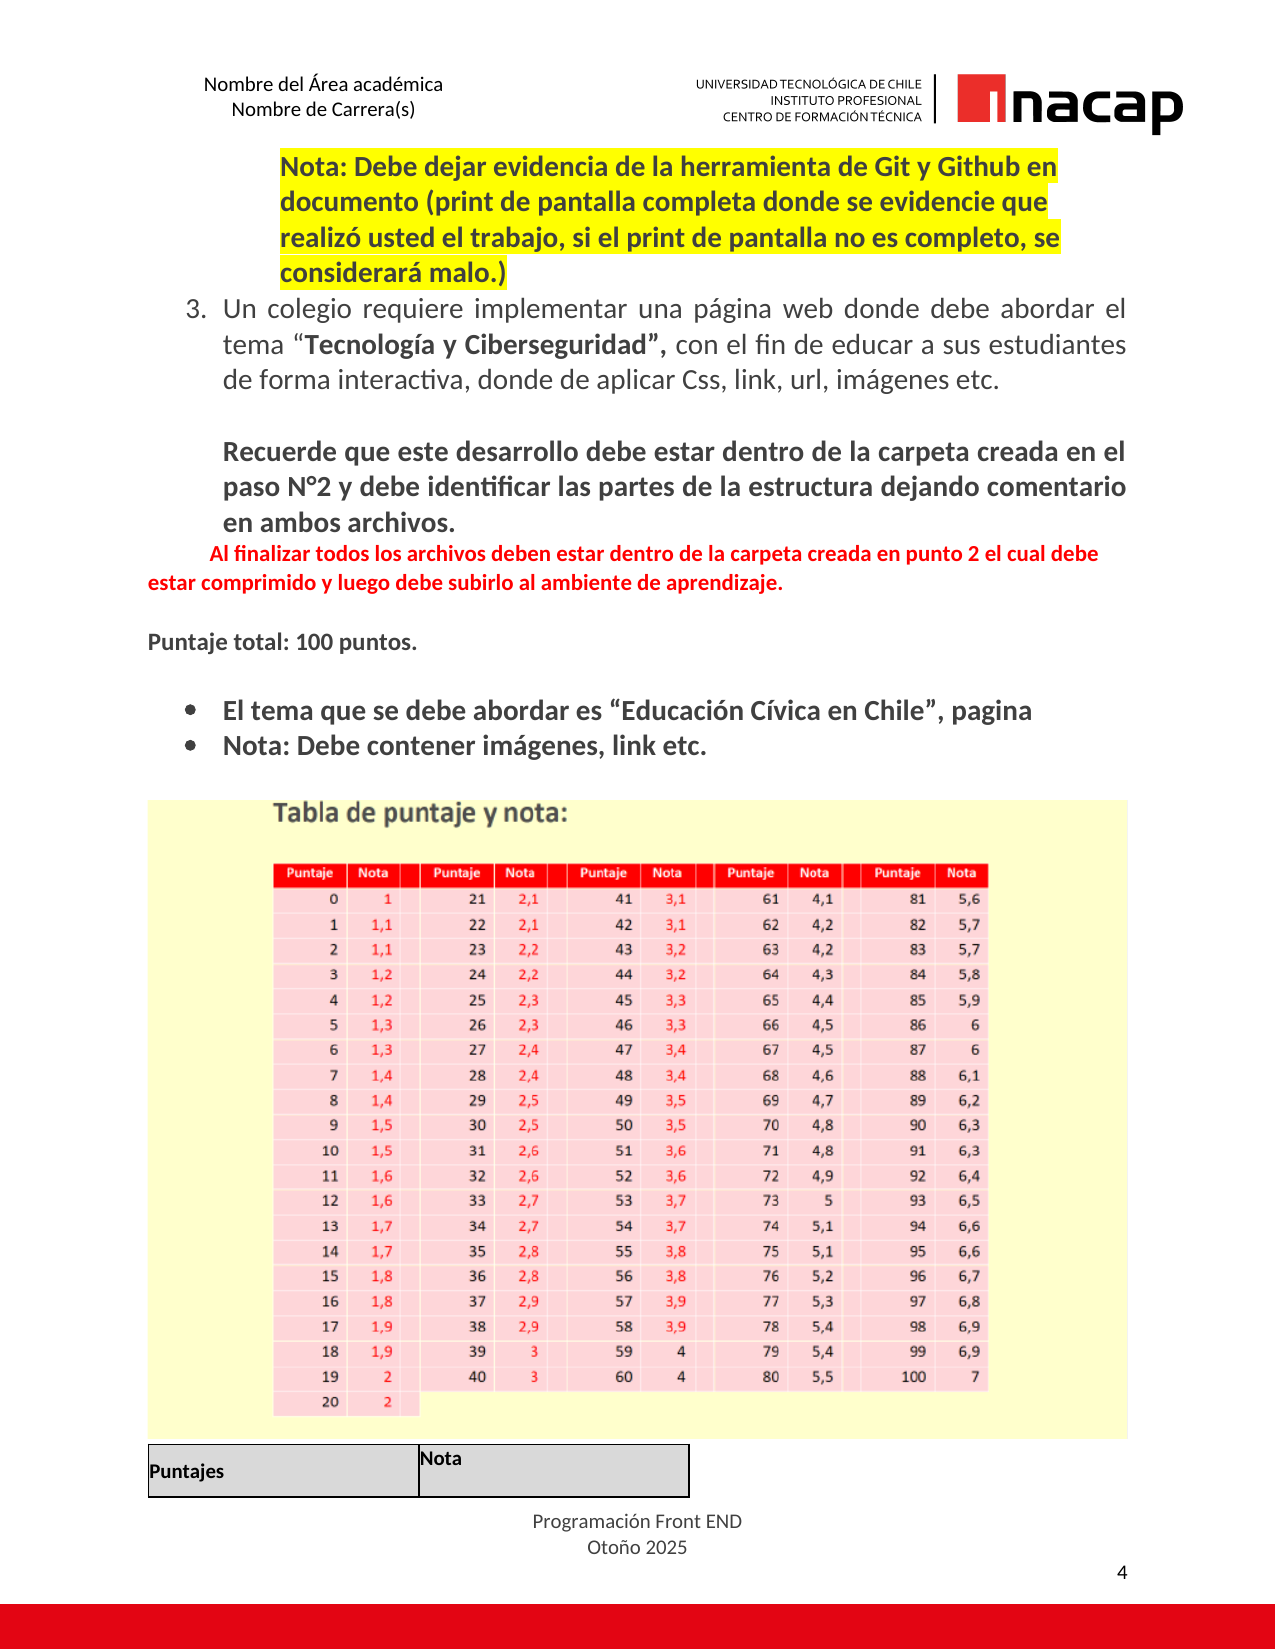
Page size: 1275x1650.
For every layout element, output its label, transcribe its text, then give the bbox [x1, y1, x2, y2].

list Nota: Debe contener imágenes, link etc. [185, 727, 1127, 763]
picture [693, 70, 1185, 136]
list Un colegio requiere implementar una página web donde debe abordar el tema “Tecnología y Ciberseguridad”, con el fin de educar a sus estudiantes de forma interactiva, donde de aplicar Css, link, url, imágenes etc. [185, 290, 1127, 397]
text Al finalizar todos los archivos deben estar dentro de la carpeta creada en punto 2 el cual debe estar comprimido y luego debe subirlo al ambiente de aprendizaje. [148, 539, 1127, 596]
text Puntaje total: 100 puntos. [148, 626, 1127, 657]
picture [147, 793, 1128, 1439]
list Recuerde que este desarrollo debe estar dentro de la carpeta creada en el paso N°2 y debe identificar las partes de la estructura dejando comentario en ambos archivos. [223, 433, 1127, 539]
list El tema que se debe abordar es “Educación Cívica en Chile”, pagina [185, 692, 1127, 727]
table_header Nota [420, 1445, 688, 1496]
table_header Puntajes [149, 1445, 418, 1496]
list Nota: Debe dejar evidencia de la herramienta de Git y Github en documento (print de pantalla completa donde se evidencie que realizó usted el trabajo, si el print de pantalla no es completo, se considerará malo.) [280, 148, 1127, 290]
